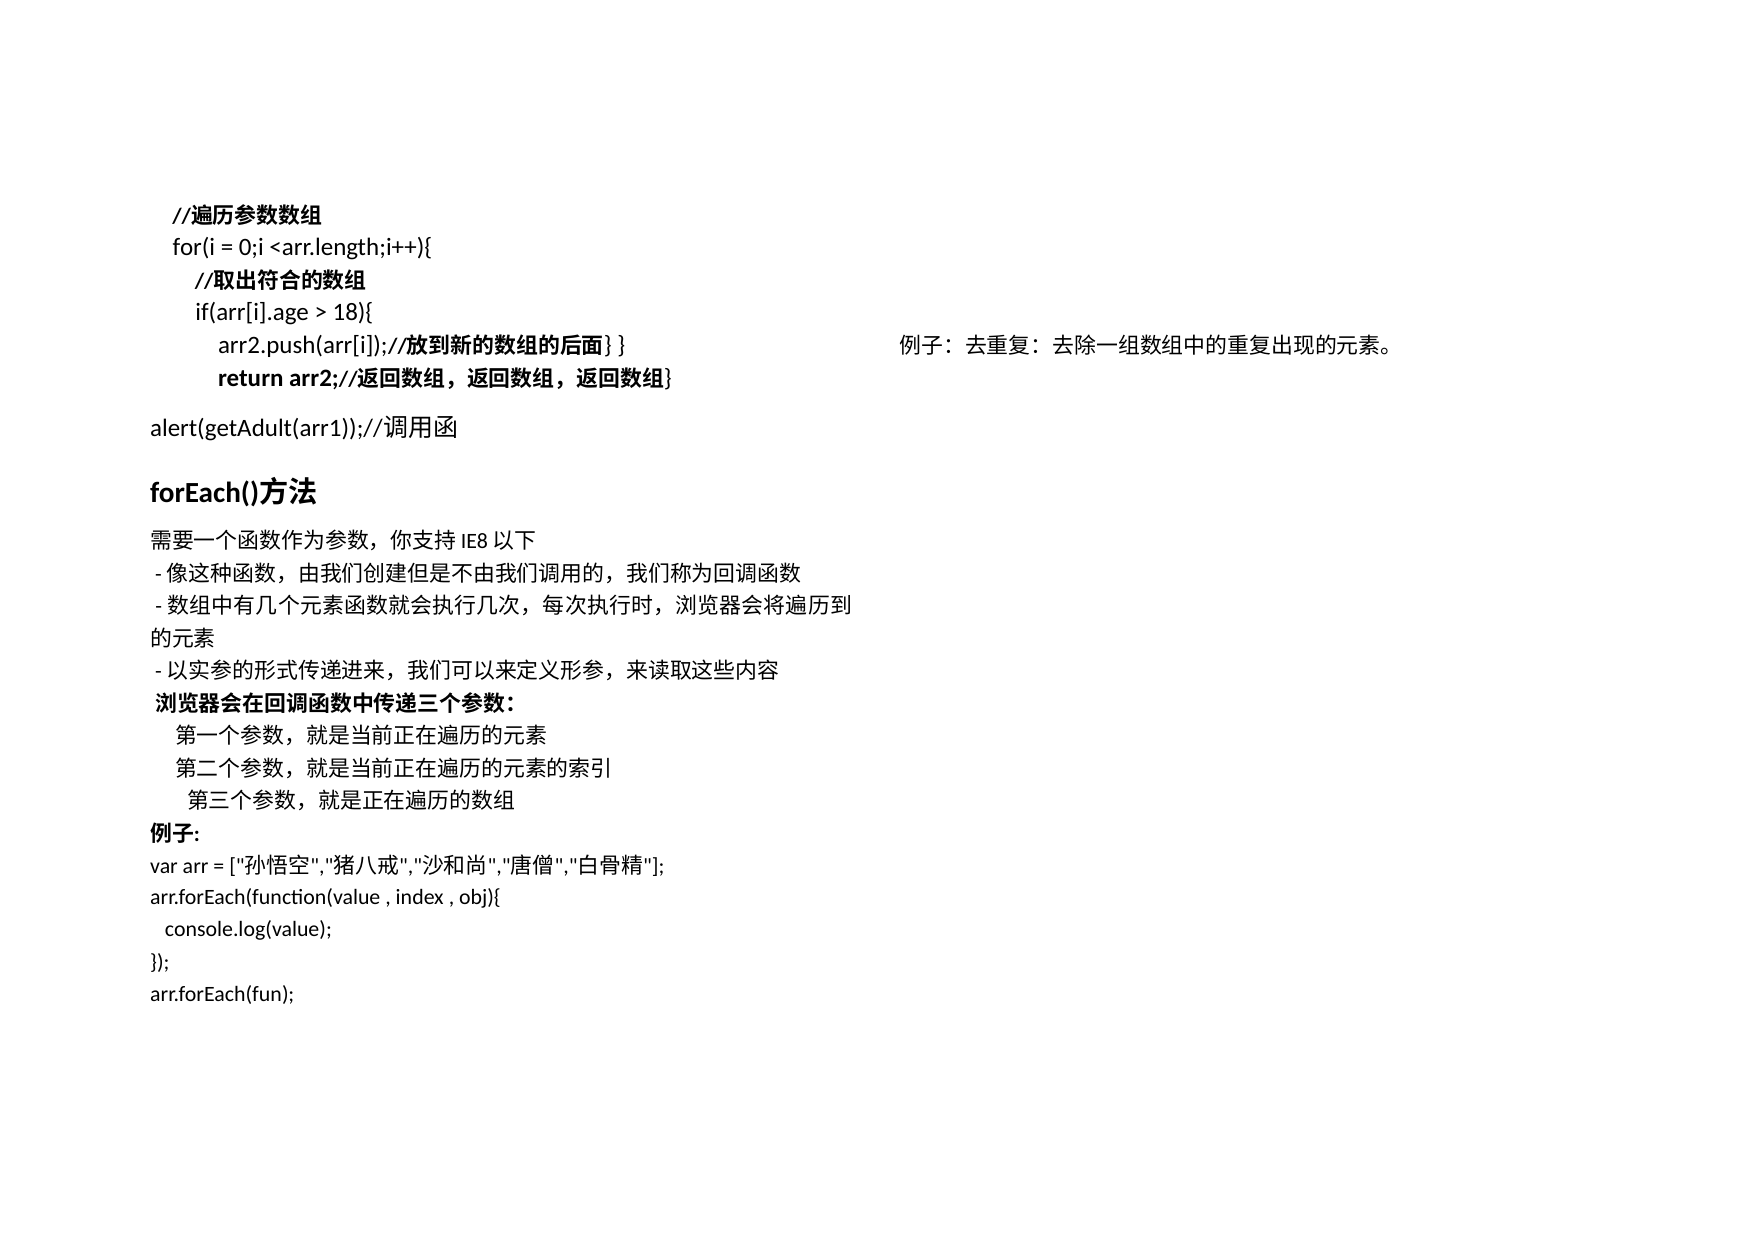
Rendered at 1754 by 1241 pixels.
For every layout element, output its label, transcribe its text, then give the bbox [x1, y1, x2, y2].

text 例子：去重复：去除一组数组中的重复出现的元素。 [899, 328, 1604, 360]
text forEach()方法 [150, 458, 855, 523]
text 例子: [150, 815, 855, 848]
text 需要一个函数作为参数，你支持IE8以下 - 像这种函数，由我们创建但是不由我们调用的，我们称为回调函数 - 数组中有几个元素函数就会执行几次，每次执行时，浏览器会将遍历到的元素 - 以实参的形式传递进来，我们可以来定义形参，来读取这些内容 浏览器会在回调函数中传递三个参数： 第一个参数，就是当前正在遍历的元素 第二个参数，就是当前正在遍历的元素的索引 [150, 523, 855, 783]
text arr.forEach(fun); [150, 978, 855, 1010]
text 第三个参数，就是正在遍历的数组 [150, 783, 855, 815]
text arr.forEach(function(value , index , obj){ console.log(value); }); [150, 880, 855, 978]
text var arr = ["孙悟空","猪八戒","沙和尚","唐僧","白骨精"]; [150, 848, 855, 880]
text alert(getAdult(arr1));//调用函 [150, 393, 855, 458]
